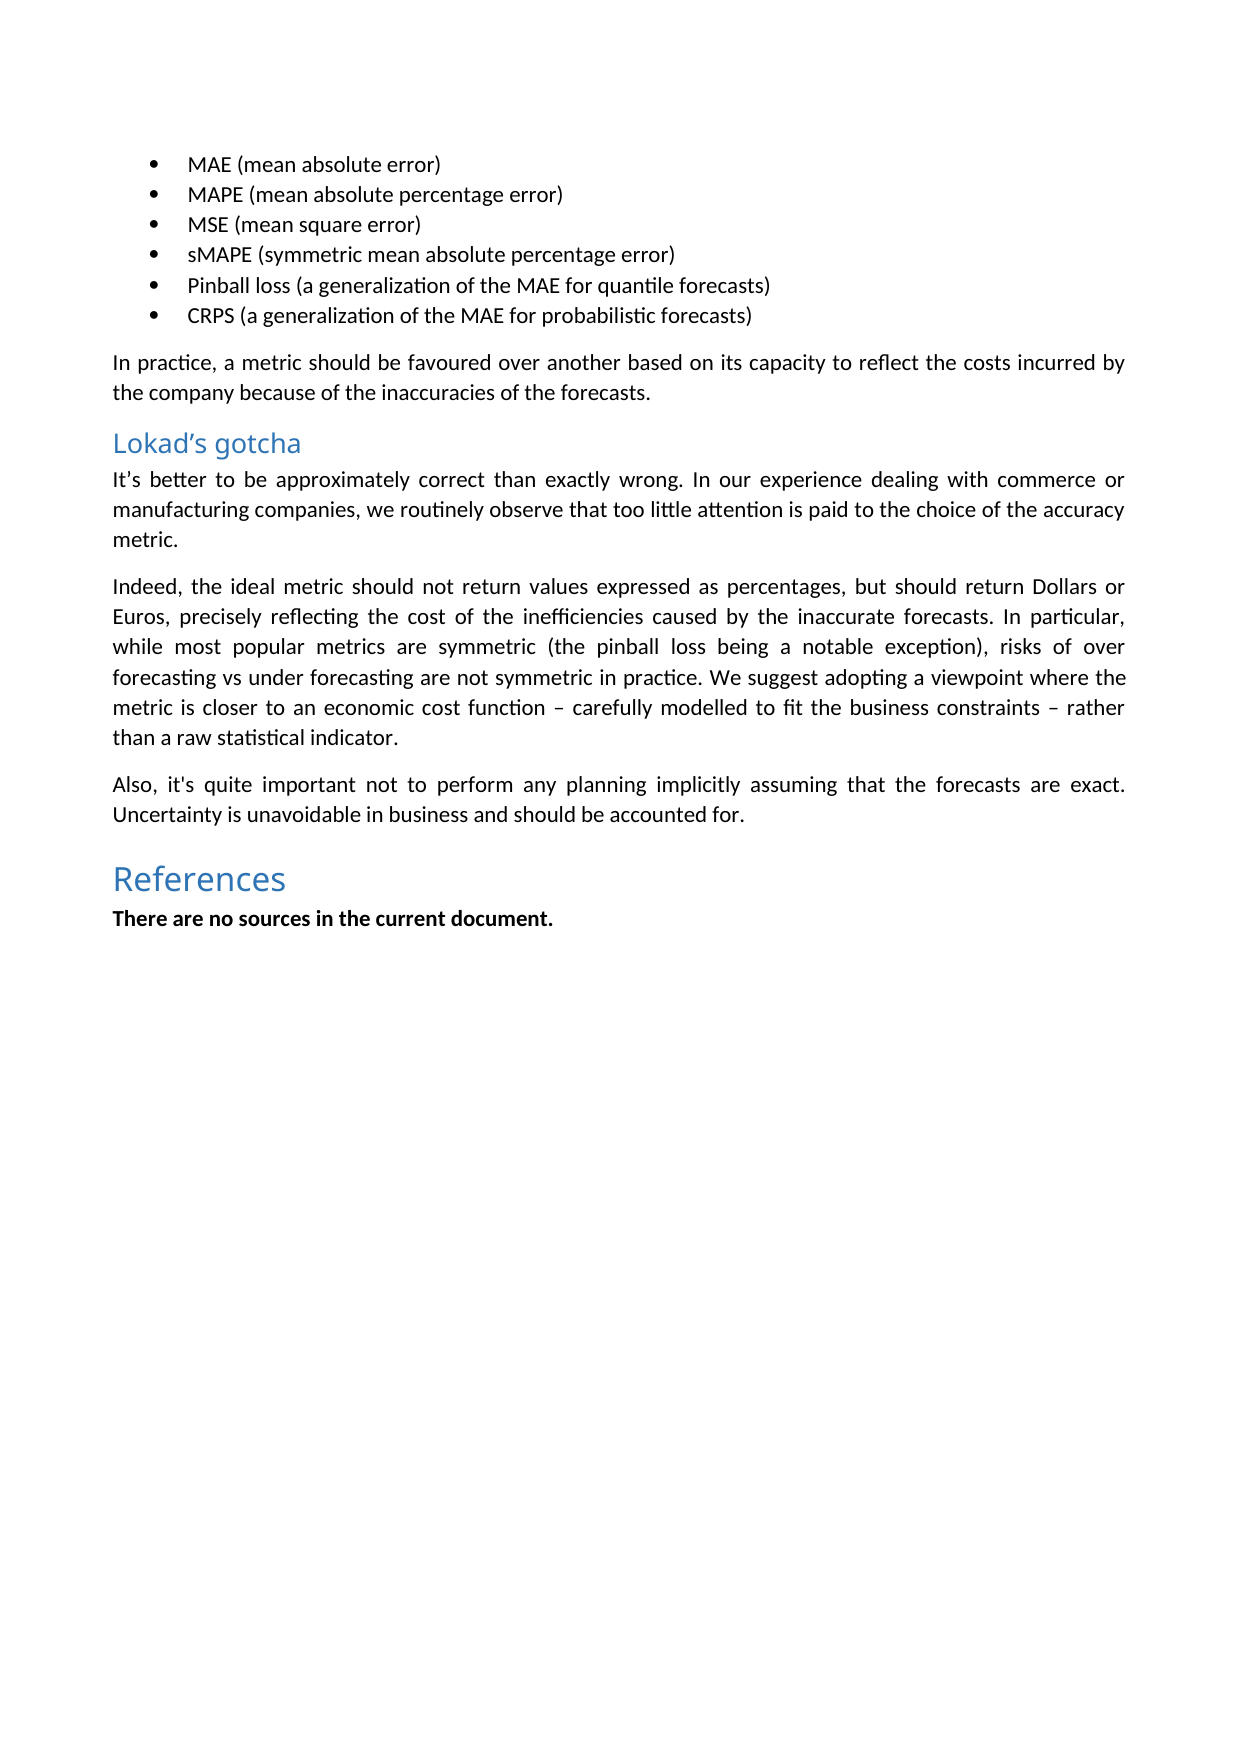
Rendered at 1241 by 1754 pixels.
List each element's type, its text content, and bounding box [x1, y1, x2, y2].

list CRPS (a generalization of the MAE for probabilistic forecasts) [150, 301, 1128, 329]
list Pinball loss (a generalization of the MAE for quantile forecasts) [150, 271, 1128, 299]
list sMAPE (symmetric mean absolute percentage error) [150, 241, 1128, 269]
subtitle Lokad’s gotcha [112, 425, 1128, 462]
list MAE (mean absolute error) [150, 150, 1128, 178]
text Indeed, the ideal metric should not return values expressed as percentages, but should return Dollars or Euros, precisely reflecting the cost of the inefficiencies caused by the inaccurate forecasts. In particular, while most popular metrics are symmetric (the pinball loss being a notable exception), risks of over forecasting vs under forecasting are not symmetric in practice. We suggest adopting a viewpoint where the metric is closer to an economic cost function – carefully modelled to fit the business constraints – rather than a raw statistical indicator. [112, 572, 1128, 751]
list MAPE (mean absolute percentage error) [150, 180, 1128, 208]
text In practice, a metric should be favoured over another based on its capacity to reflect the costs incurred by the company because of the inaccuracies of the forecasts. [112, 348, 1128, 406]
text Also, it's quite important not to perform any planning implicitly assuming that the forecasts are exact. Uncertainty is unavoidable in business and should be accounted for. [112, 770, 1128, 828]
list MSE (mean square error) [150, 210, 1128, 238]
text It’s better to be approximately correct than exactly wrong. In our experience dealing with commerce or manufacturing companies, we routinely observe that too little attention is paid to the choice of the accuracy metric. [112, 465, 1128, 553]
